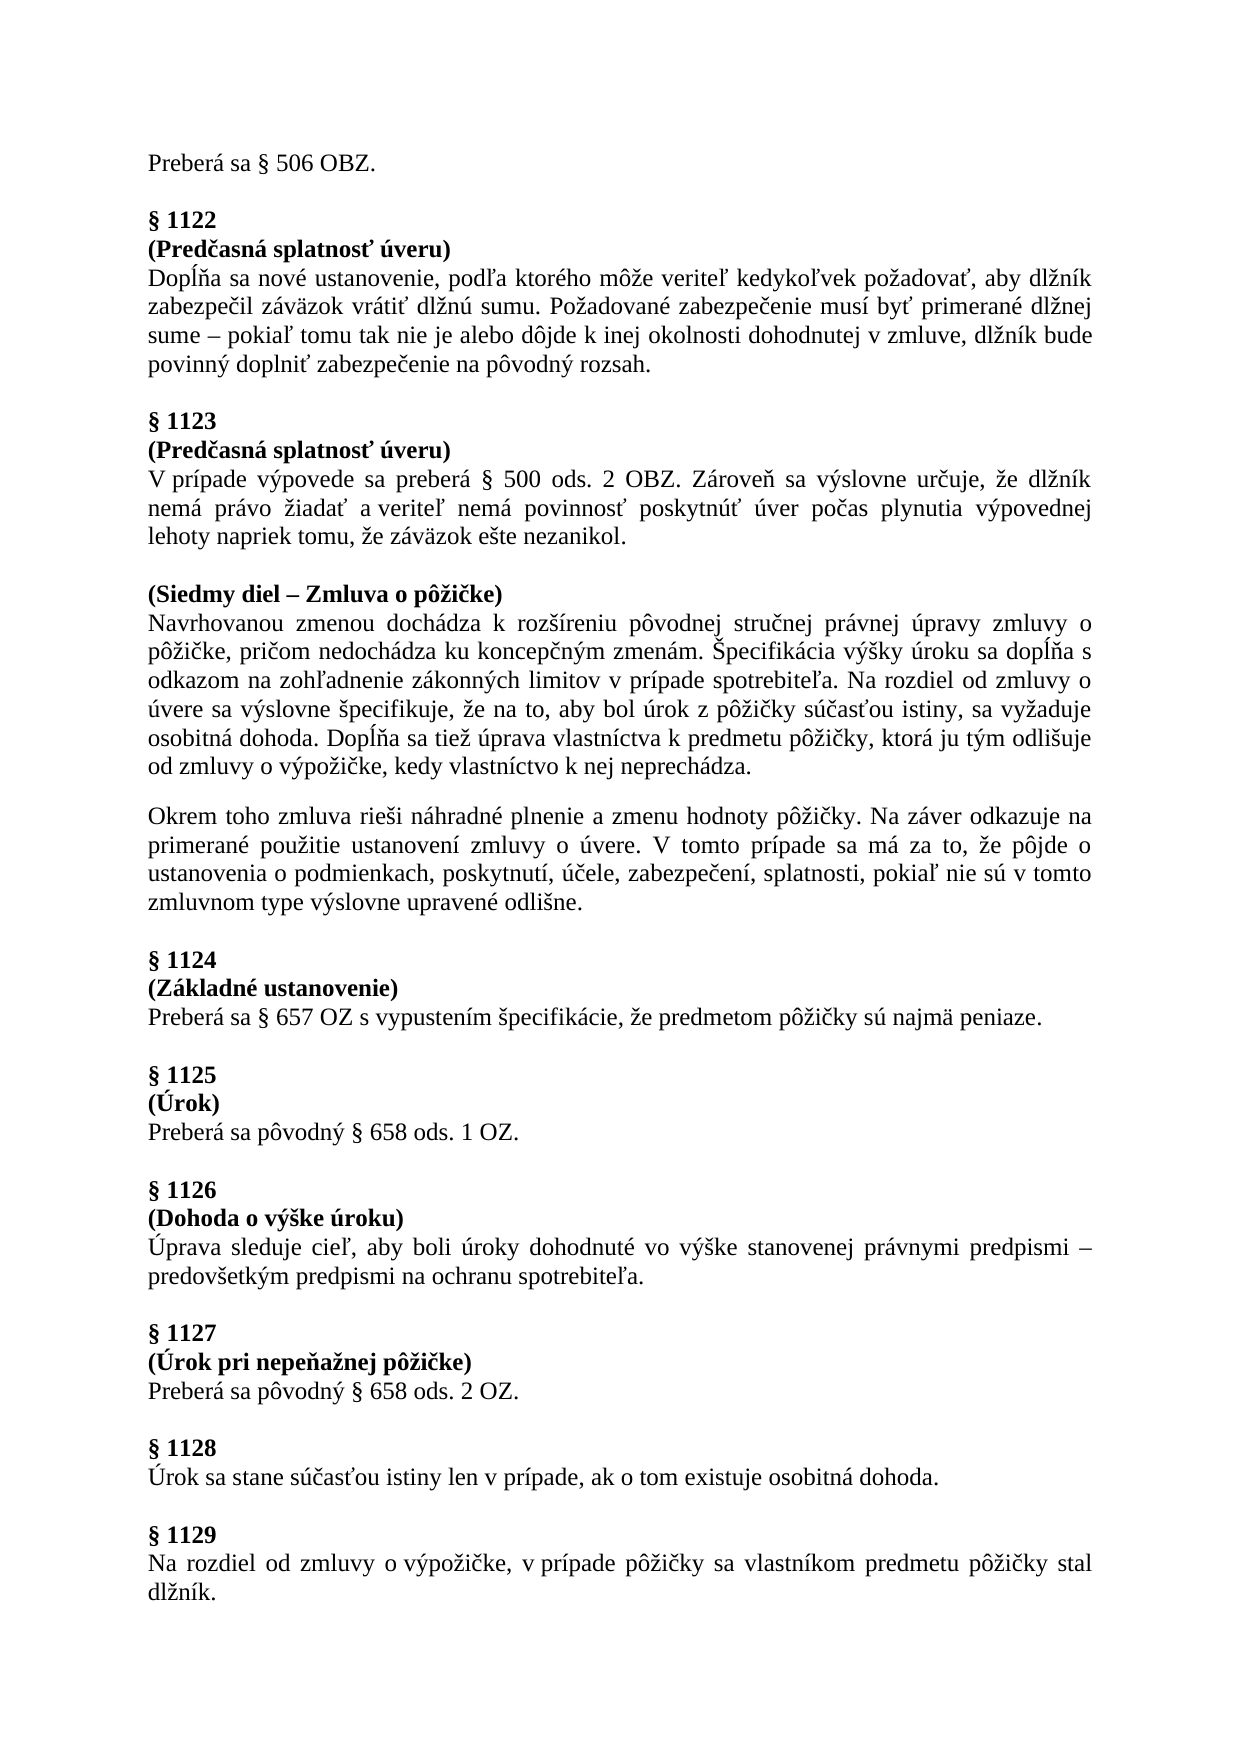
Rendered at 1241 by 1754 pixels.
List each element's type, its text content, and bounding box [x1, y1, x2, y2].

text (Predčasná splatnosť úveru) [148, 435, 1093, 464]
text V prípade výpovede sa preberá § 500 ods. 2 OBZ. Zároveň sa výslovne určuje, že dlžník nemá právo žiadať a veriteľ nemá povinnosť poskytnúť úver počas plynutia výpovednej lehoty napriek tomu, že záväzok ešte nezanikol. [148, 464, 1093, 550]
text Okrem toho zmluva rieši náhradné plnenie a zmenu hodnoty pôžičky. Na záver odkazuje na primerané použitie ustanovení zmluvy o úvere. V tomto prípade sa má za to, že pôjde o ustanovenia o podmienkach, poskytnutí, účele, zabezpečení, splatnosti, pokiaľ nie sú v tomto zmluvnom type výslovne upravené odlišne. [148, 801, 1093, 916]
text § 1126 [148, 1175, 1093, 1203]
text § 1123 [148, 406, 1093, 435]
text § 1122 [148, 205, 1093, 234]
text Dopĺňa sa nové ustanovenie, podľa ktorého môže veriteľ kedykoľvek požadovať, aby dlžník zabezpečil záväzok vrátiť dlžnú sumu. Požadované zabezpečenie musí byť primerané dlžnej sume – pokiaľ tomu tak nie je alebo dôjde k inej okolnosti dohodnutej v zmluve, dlžník bude povinný doplniť zabezpečenie na pôvodný rozsah. [148, 263, 1093, 378]
text (Úrok pri nepeňažnej pôžičke) [148, 1347, 1093, 1376]
text Úprava sleduje cieľ, aby boli úroky dohodnuté vo výške stanovenej právnymi predpismi – predovšetkým predpismi na ochranu spotrebiteľa. [148, 1232, 1093, 1290]
text § 1129 [148, 1520, 1093, 1548]
text § 1127 [148, 1318, 1093, 1347]
text (Predčasná splatnosť úveru) [148, 234, 1093, 263]
text Preberá sa pôvodný § 658 ods. 2 OZ. [148, 1376, 1093, 1405]
text § 1124 [148, 945, 1093, 973]
text Úrok sa stane súčasťou istiny len v prípade, ak o tom existuje osobitná dohoda. [148, 1462, 1093, 1491]
text § 1125 [148, 1060, 1093, 1088]
text Preberá sa § 506 OBZ. [148, 148, 1093, 176]
text (Úrok) [148, 1088, 1093, 1117]
text § 1128 [148, 1433, 1093, 1462]
text Preberá sa § 657 OZ s vypustením špecifikácie, že predmetom pôžičky sú najmä peniaze. [148, 1002, 1093, 1031]
text Preberá sa pôvodný § 658 ods. 1 OZ. [148, 1117, 1093, 1146]
text (Základné ustanovenie) [148, 973, 1093, 1002]
text (Dohoda o výške úroku) [148, 1203, 1093, 1232]
text Navrhovanou zmenou dochádza k rozšíreniu pôvodnej stručnej právnej úpravy zmluvy o pôžičke, pričom nedochádza ku koncepčným zmenám. Špecifikácia výšky úroku sa dopĺňa s odkazom na zohľadnenie zákonných limitov v prípade spotrebiteľa. Na rozdiel od zmluvy o úvere sa výslovne špecifikuje, že na to, aby bol úrok z pôžičky súčasťou istiny, sa vyžaduje osobitná dohoda. Dopĺňa sa tiež úprava vlastníctva k predmetu pôžičky, ktorá ju tým odlišuje od zmluvy o výpožičke, kedy vlastníctvo k nej neprechádza. [148, 608, 1093, 780]
text (Siedmy diel – Zmluva o pôžičke) [148, 579, 1093, 608]
text Na rozdiel od zmluvy o výpožičke, v prípade pôžičky sa vlastníkom predmetu pôžičky stal dlžník. [148, 1548, 1093, 1606]
